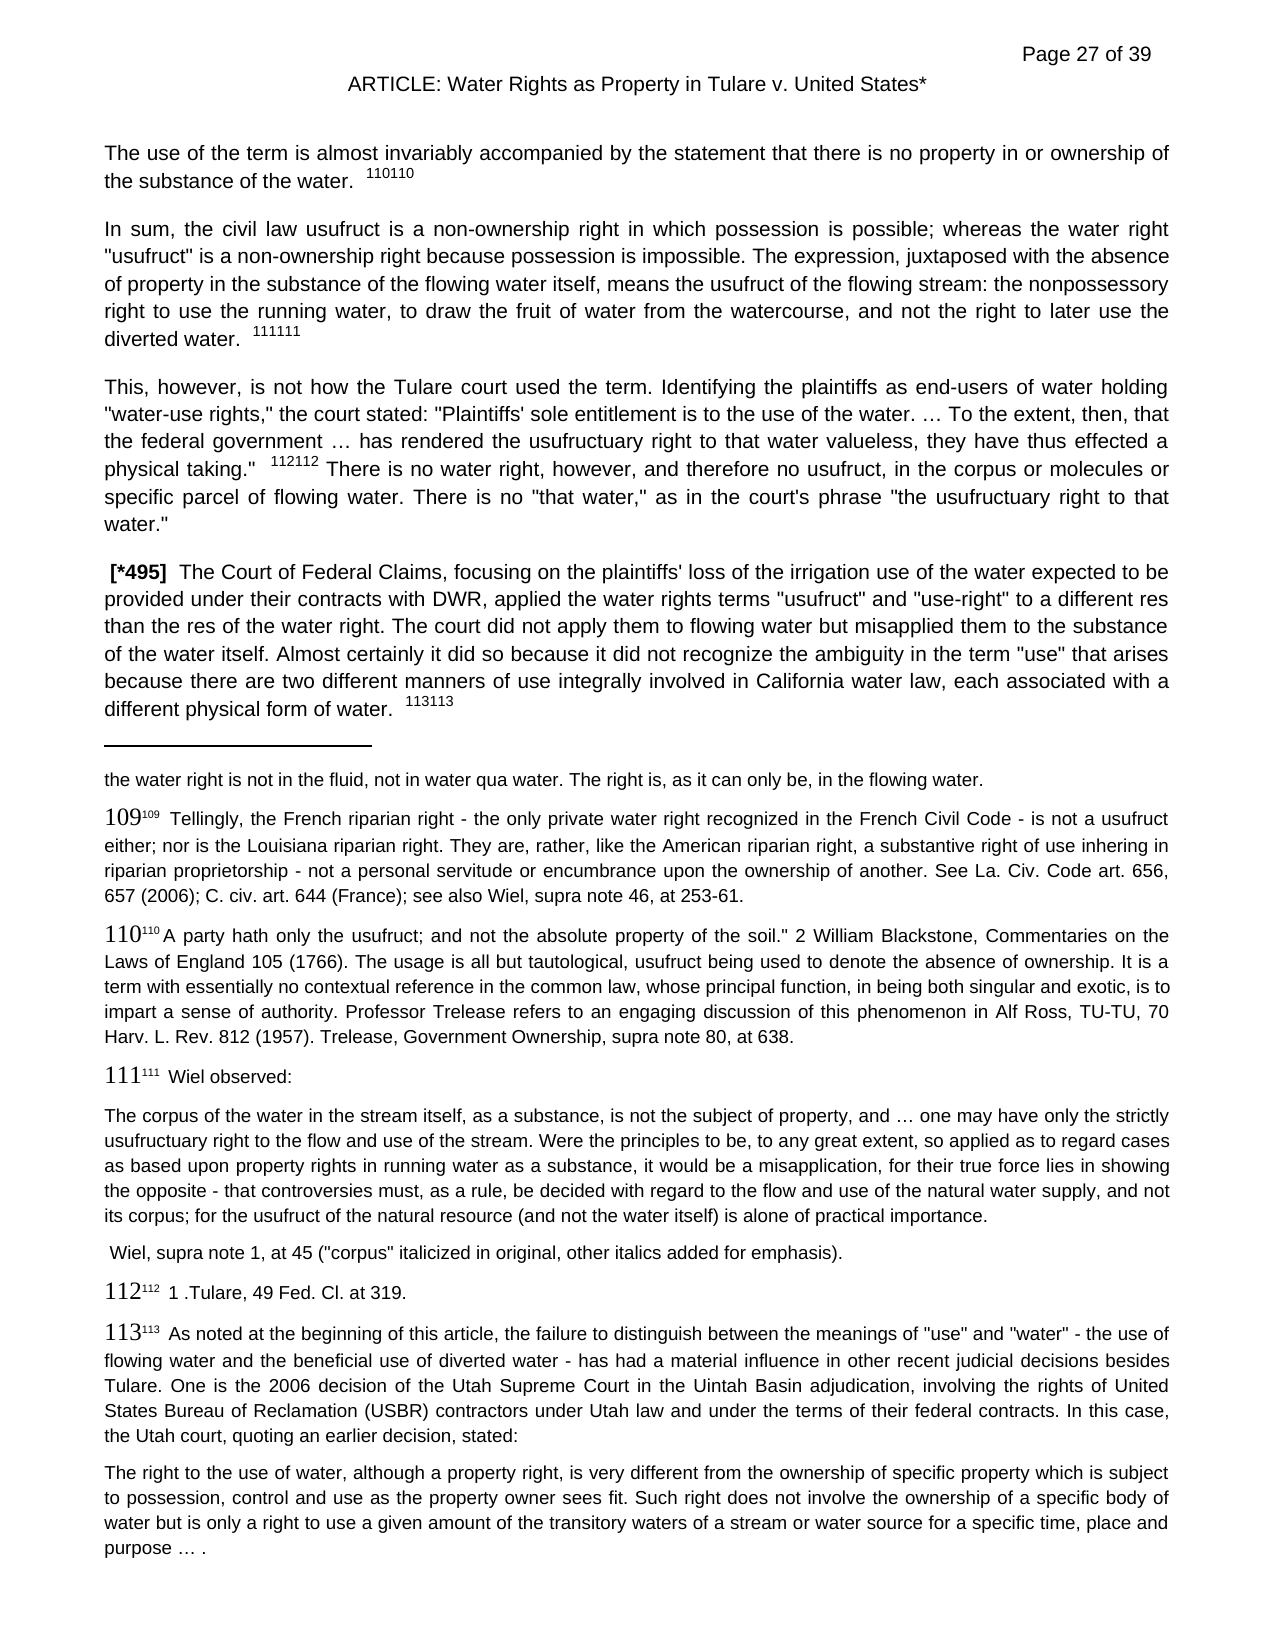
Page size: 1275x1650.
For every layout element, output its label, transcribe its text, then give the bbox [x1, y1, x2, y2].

text Rather than having the formal, developed meaning it has in the civil law, the courts in California have used the expression usufruct/usufructuary less to convey what the water right is than to convey what it is not: that the water right is not a right of possession or ownership of water. One can "use the stream" as the water passes by - draw its fruits, as it were - but one cannot assert dominion over the flowing water or over the substance of the water itself. The use of the term is almost invariably accompanied by the statement that there is no property in or ownership of the substance of the water. 110 [104, 137, 1171, 193]
text In sum, the civil law usufruct is a non-ownership right in which possession is possible; whereas the water right "usufruct" is a non-ownership right because possession is impossible. The expression, juxtaposed with the absence of property in the substance of the flowing water itself, means the usufruct of the flowing stream: the nonpossessory right to use the running water, to draw the fruit of water from the watercourse, and not the right to later use the diverted water. 111 [104, 214, 1171, 351]
text This, however, is not how the Tulare court used the term. Identifying the plaintiffs as end-users of water holding "water-use rights," the court stated: "Plaintiffs' sole entitlement is to the use of the water. … To the extent, then, that the federal government … has rendered the usufructuary right to that water valueless, they have thus effected a physical taking." 112 There is no water right, however, and therefore no usufruct, in the corpus or molecules or specific parcel of flowing water. There is no "that water," as in the court's phrase "the usufructuary right to that water." [104, 372, 1171, 536]
text [*495] The Court of Federal Claims, focusing on the plaintiffs' loss of the irrigation use of the water expected to be provided under their contracts with DWR, applied the water rights terms "usufruct" and "use-right" to a different res than the res of the water right. The court did not apply them to flowing water but misapplied them to the substance of the water itself. Almost certainly it did so because it did not recognize the ambiguity in the term "use" that arises because there are two different manners of use integrally involved in California water law, each associated with a different physical form of water. 113 [104, 557, 1171, 721]
